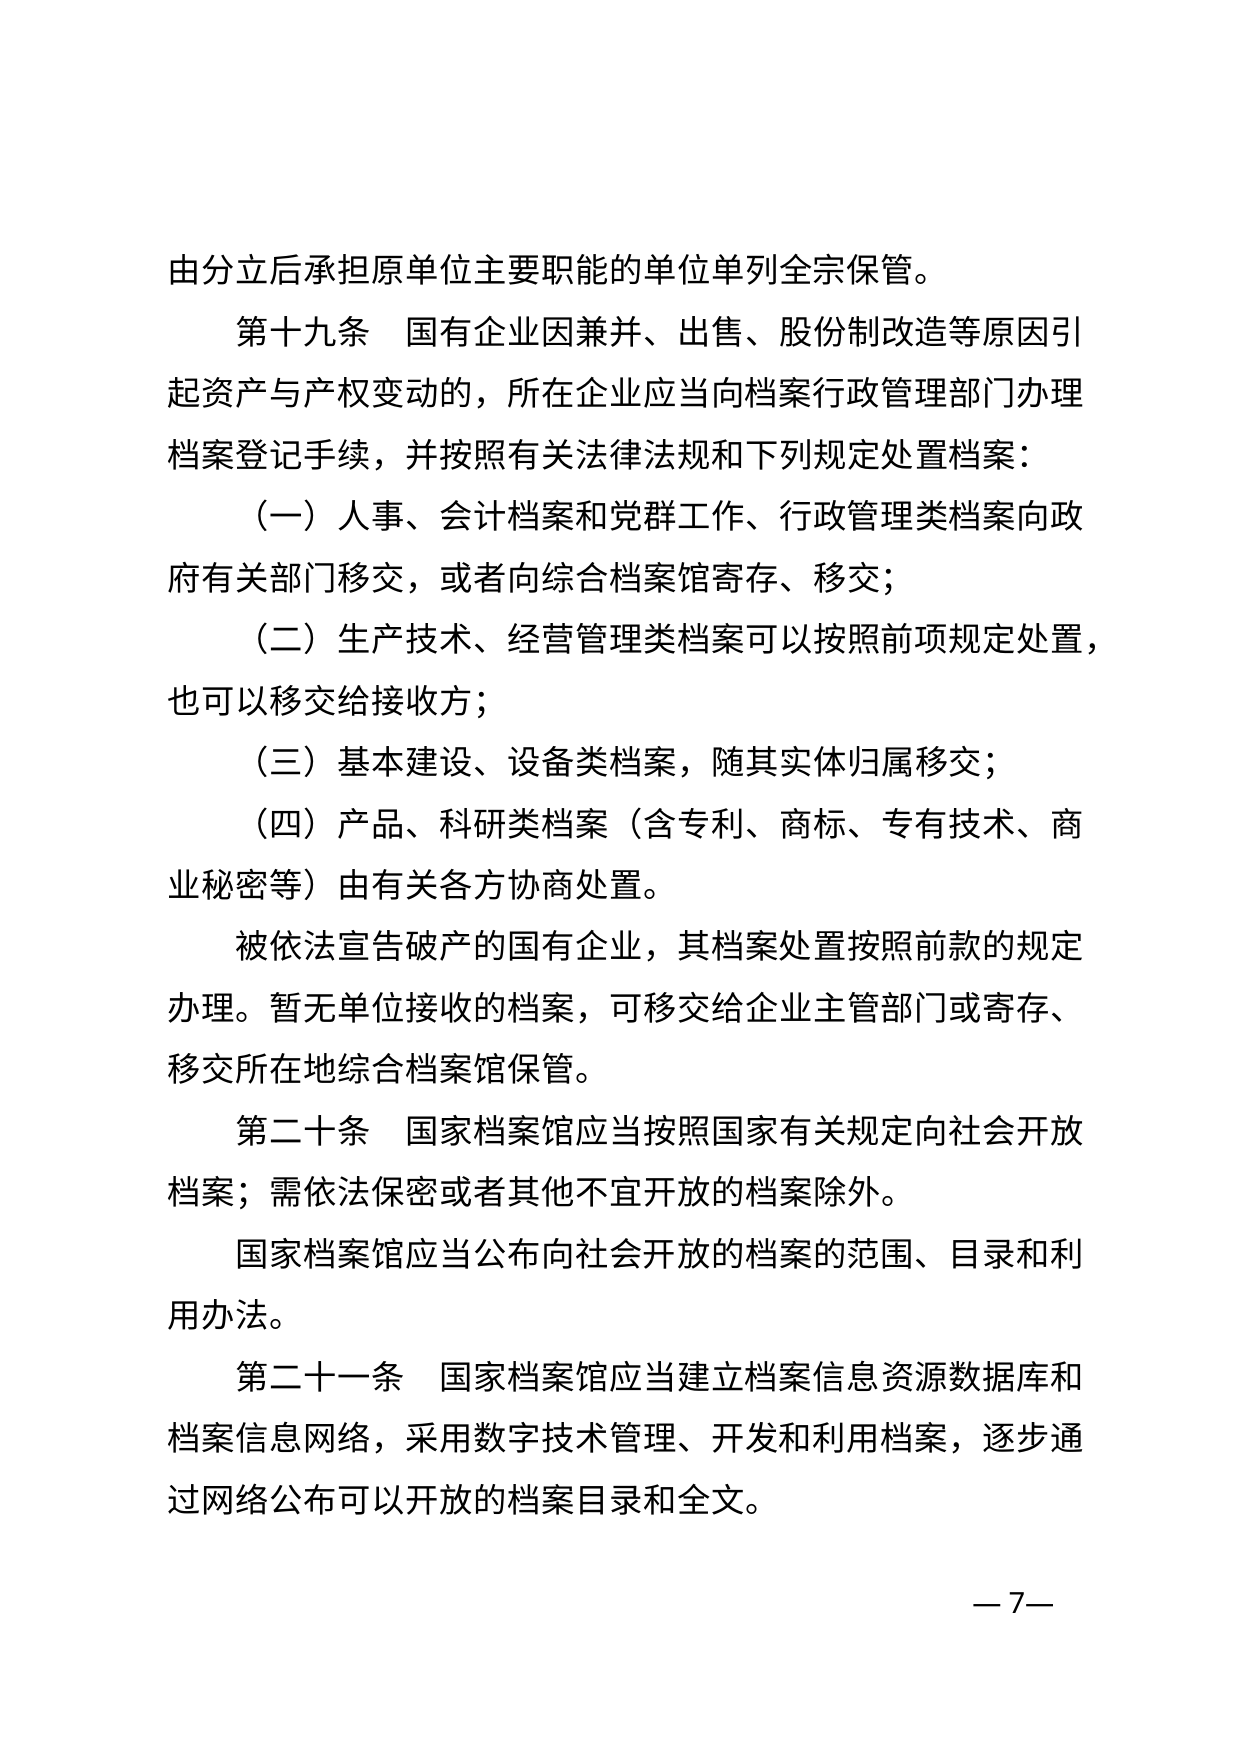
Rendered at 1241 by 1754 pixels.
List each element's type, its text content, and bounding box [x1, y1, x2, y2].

text （一）人事、会计档案和党群工作、行政管理类档案向政府有关部门移交，或者向综合档案馆寄存、移交； [168, 483, 1084, 606]
text （二）生产技术、经营管理类档案可以按照前项规定处置，也可以移交给接收方； [168, 606, 1084, 729]
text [168, 238, 1084, 299]
text 被依法宣告破产的国有企业，其档案处置按照前款的规定办理。暂无单位接收的档案，可移交给企业主管部门或寄存、移交所在地综合档案馆保管。 [168, 914, 1084, 1098]
text 第十九条 国有企业因兼并、出售、股份制改造等原因引起资产与产权变动的，所在企业应当向档案行政管理部门办理档案登记手续，并按照有关法律法规和下列规定处置档案： [168, 299, 1084, 483]
text 国家档案馆应当公布向社会开放的档案的范围、目录和利用办法。 [168, 1221, 1084, 1344]
text （四）产品、科研类档案（含专利、商标、专有技术、商业秘密等）由有关各方协商处置。 [168, 791, 1084, 914]
text 第二十一条 国家档案馆应当建立档案信息资源数据库和档案信息网络，采用数字技术管理、开发和利用档案，逐步通过网络公布可以开放的档案目录和全文。 [168, 1344, 1084, 1528]
text （三）基本建设、设备类档案，随其实体归属移交； [168, 729, 1084, 791]
text 第二十条 国家档案馆应当按照国家有关规定向社会开放档案；需依法保密或者其他不宜开放的档案除外。 [168, 1098, 1084, 1221]
